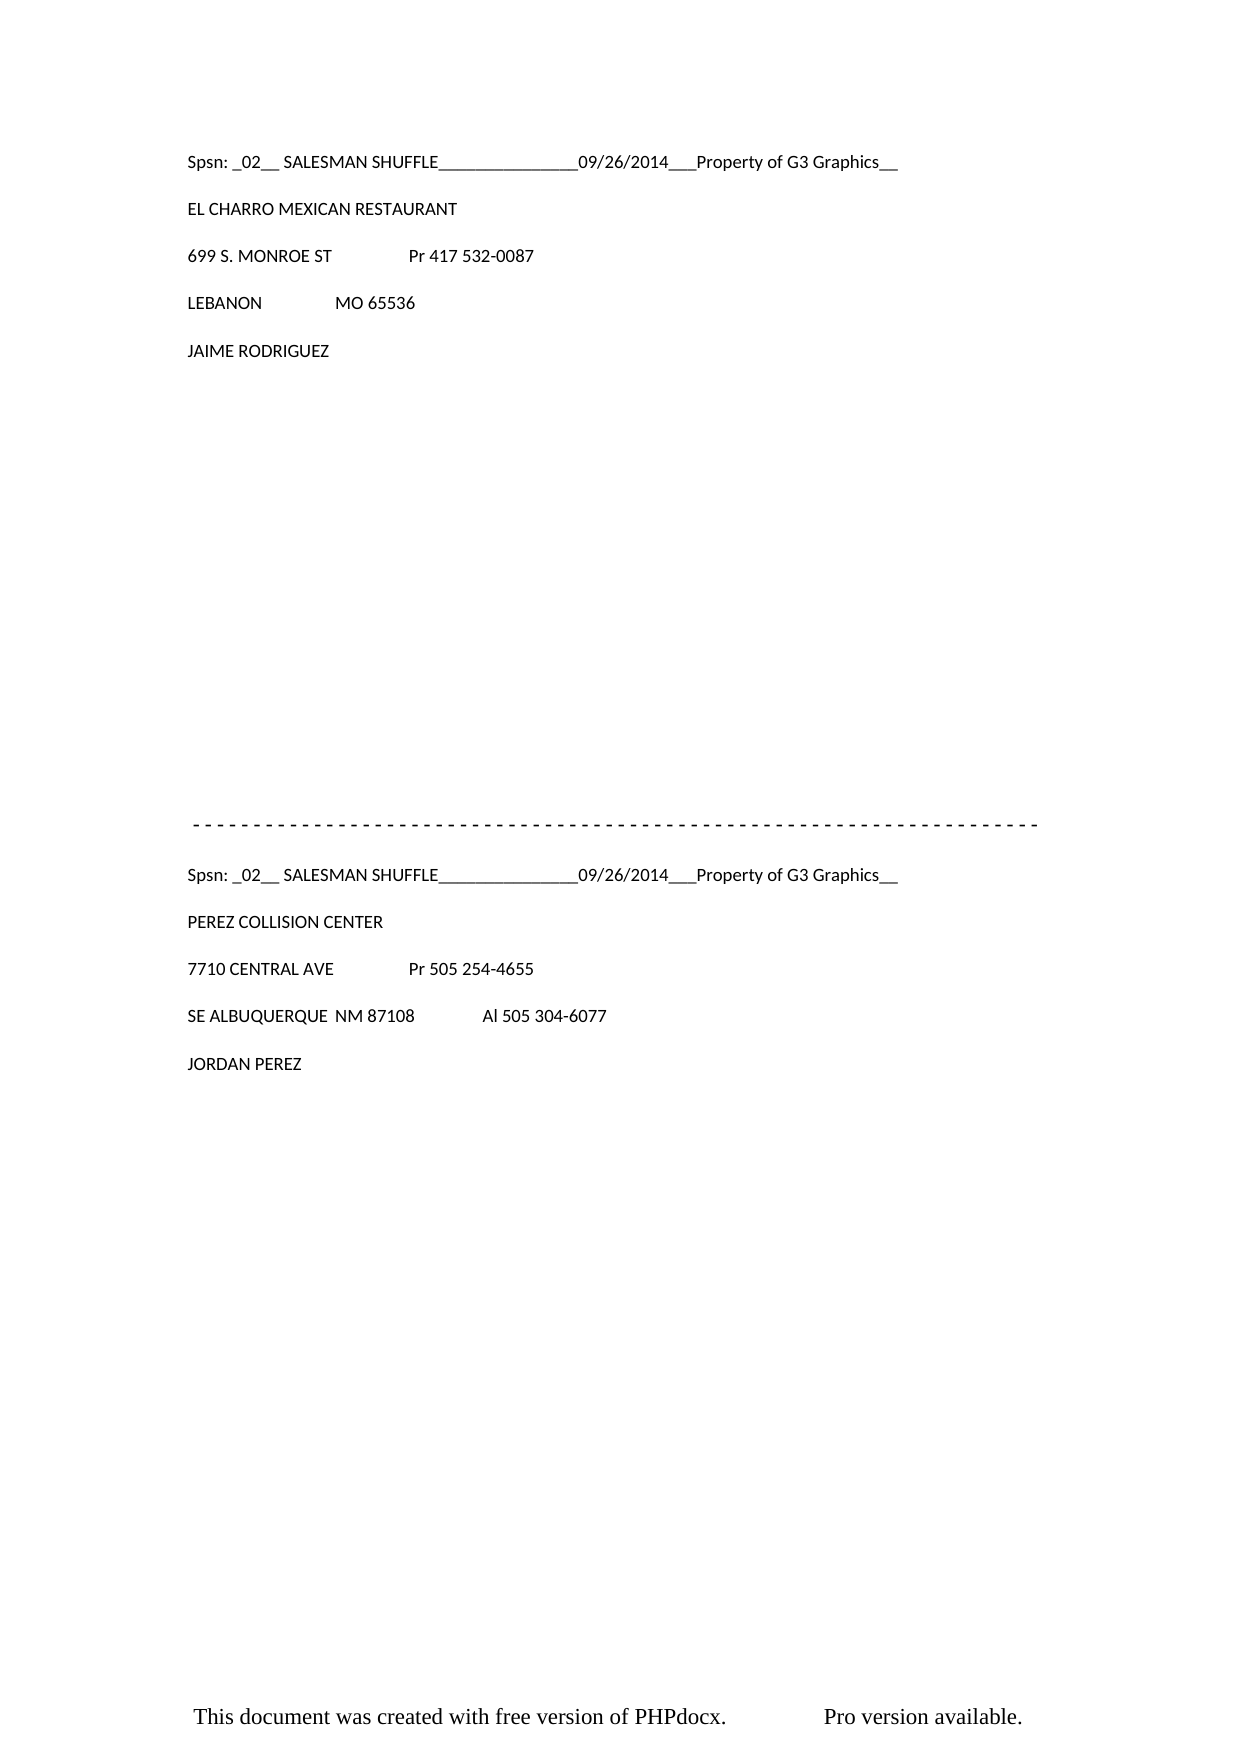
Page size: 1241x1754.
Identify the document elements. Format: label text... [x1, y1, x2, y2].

text 7710 CENTRAL AVE Pr 505 254-4655 [187, 957, 1053, 980]
text JORDAN PEREZ [187, 1052, 1053, 1075]
text 699 S. MONROE ST Pr 417 532-0087 [187, 244, 1053, 267]
text EL CHARRO MEXICAN RESTAURANT [187, 197, 1053, 220]
text Spsn: _02__ SALESMAN SHUFFLE_______________09/26/2014___Property of G3 Graphics__ [187, 863, 1053, 886]
text PEREZ COLLISION CENTER [187, 910, 1053, 933]
text SE ALBUQUERQUE NM 87108 Al 505 304-6077 [187, 1005, 1053, 1028]
text JAIME RODRIGUEZ [187, 339, 1053, 362]
text Spsn: _02__ SALESMAN SHUFFLE_______________09/26/2014___Property of G3 Graphics__ [187, 150, 1053, 173]
text LEBANON MO 65536 [187, 292, 1053, 314]
text - - - - - - - - - - - - - - - - - - - - - - - - - - - - - - - - - - - - - - - - - - - - - - - - - - - - - - - - - - - - - - - - - - - - - - [187, 810, 1053, 838]
